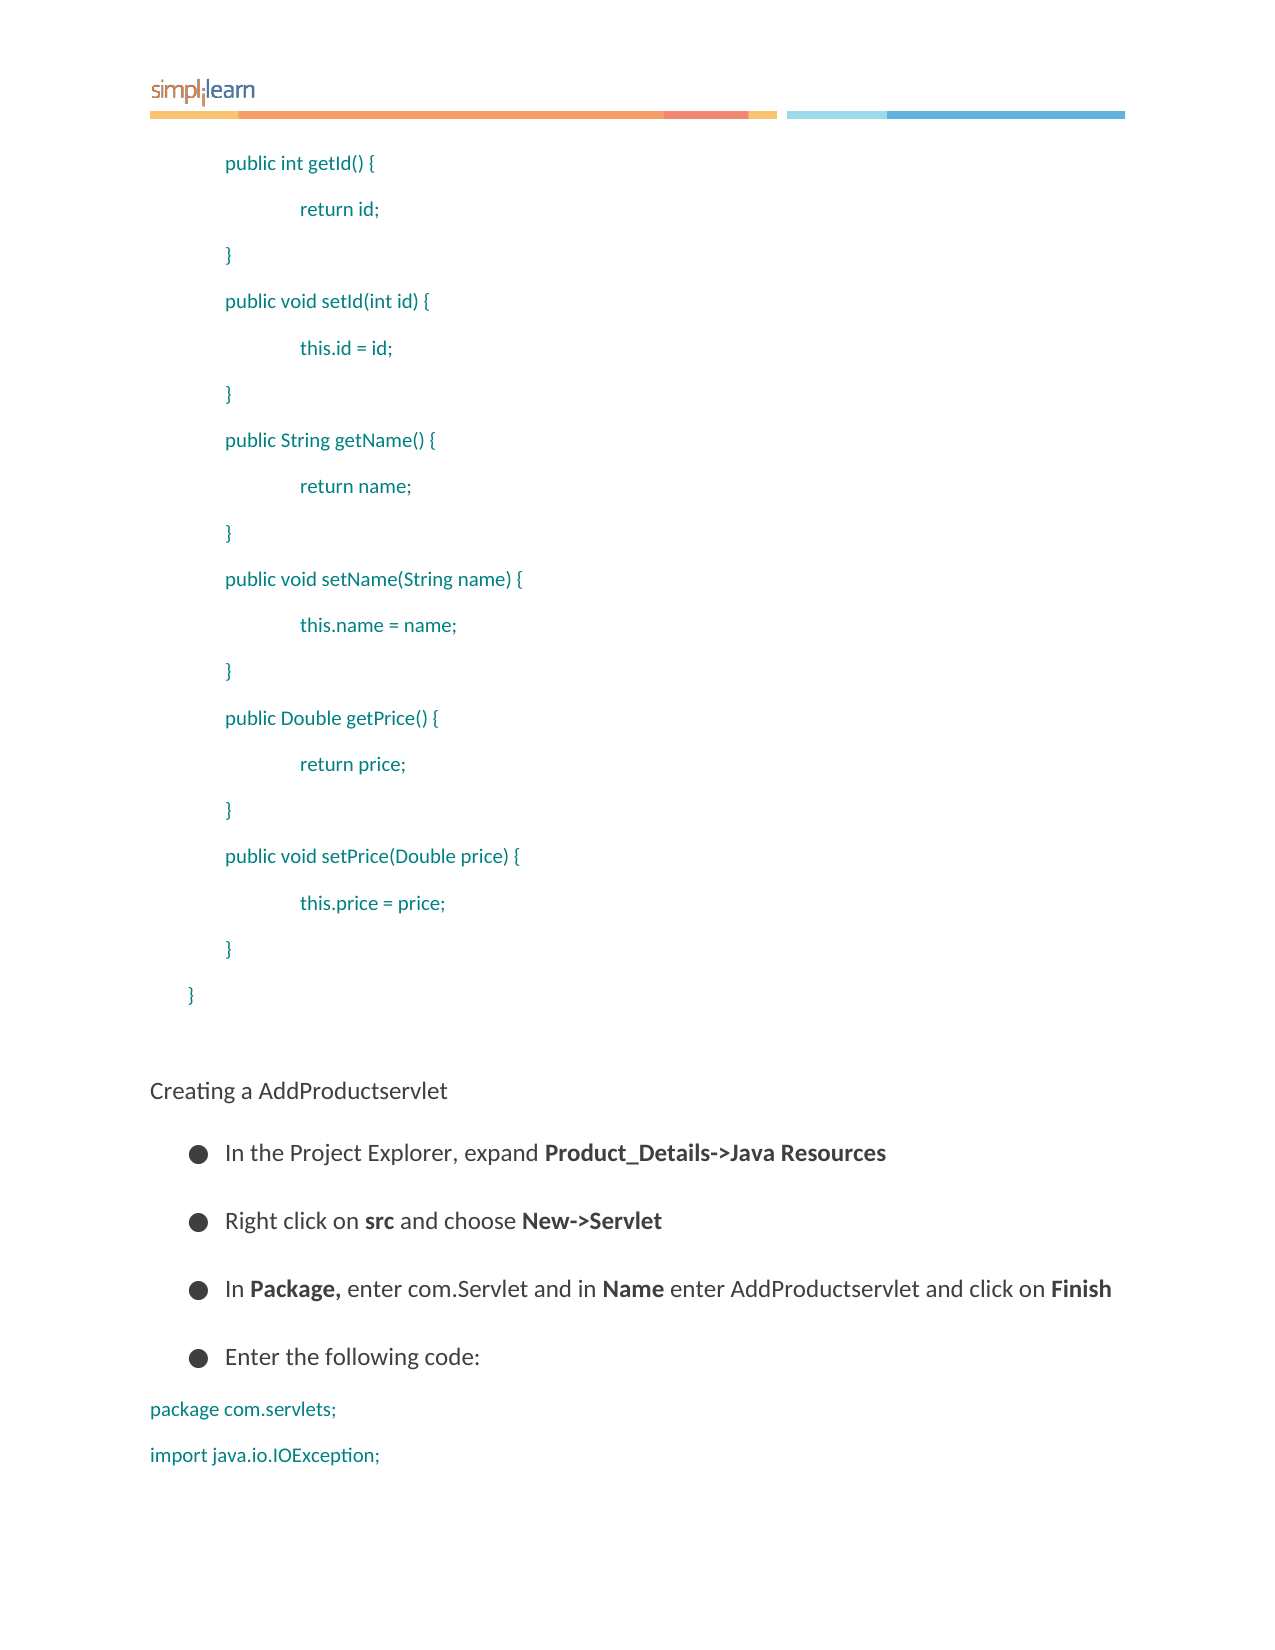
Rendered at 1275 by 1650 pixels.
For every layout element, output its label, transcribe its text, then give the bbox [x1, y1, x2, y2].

text } [187, 242, 1125, 268]
text public void setPrice(Double price) { [187, 844, 1125, 869]
text } [187, 520, 1125, 545]
text public void setId(int id) { [187, 289, 1125, 314]
text public String getName() { [187, 427, 1125, 453]
text return id; [187, 196, 1125, 222]
text package com.servlets; [150, 1396, 1125, 1422]
text import java.io.IOException; [150, 1442, 1125, 1468]
text } [187, 381, 1125, 407]
text this.id = id; [187, 335, 1125, 360]
text } [187, 936, 1125, 962]
text this.name = name; [187, 612, 1125, 638]
text Creating a AddProductservlet [150, 1075, 1125, 1106]
text public void setName(String name) { [187, 566, 1125, 592]
text public Double getPrice() { [187, 705, 1125, 730]
text } [187, 797, 1125, 823]
text } [187, 982, 1125, 1008]
text public int getId() { [187, 150, 1125, 175]
text } [187, 659, 1125, 684]
list In the Project Explorer, expand Product_Details->Java Resources [187, 1124, 1125, 1176]
list Enter the following code: [187, 1328, 1125, 1379]
picture [150, 75, 1125, 119]
text return price; [187, 751, 1125, 777]
text this.price = price; [187, 890, 1125, 915]
list Right click on src and choose New->Servlet [187, 1192, 1125, 1244]
text return name; [187, 474, 1125, 499]
list In Package, enter com.Servlet and in Name enter AddProductservlet and click on Finish [187, 1260, 1125, 1312]
